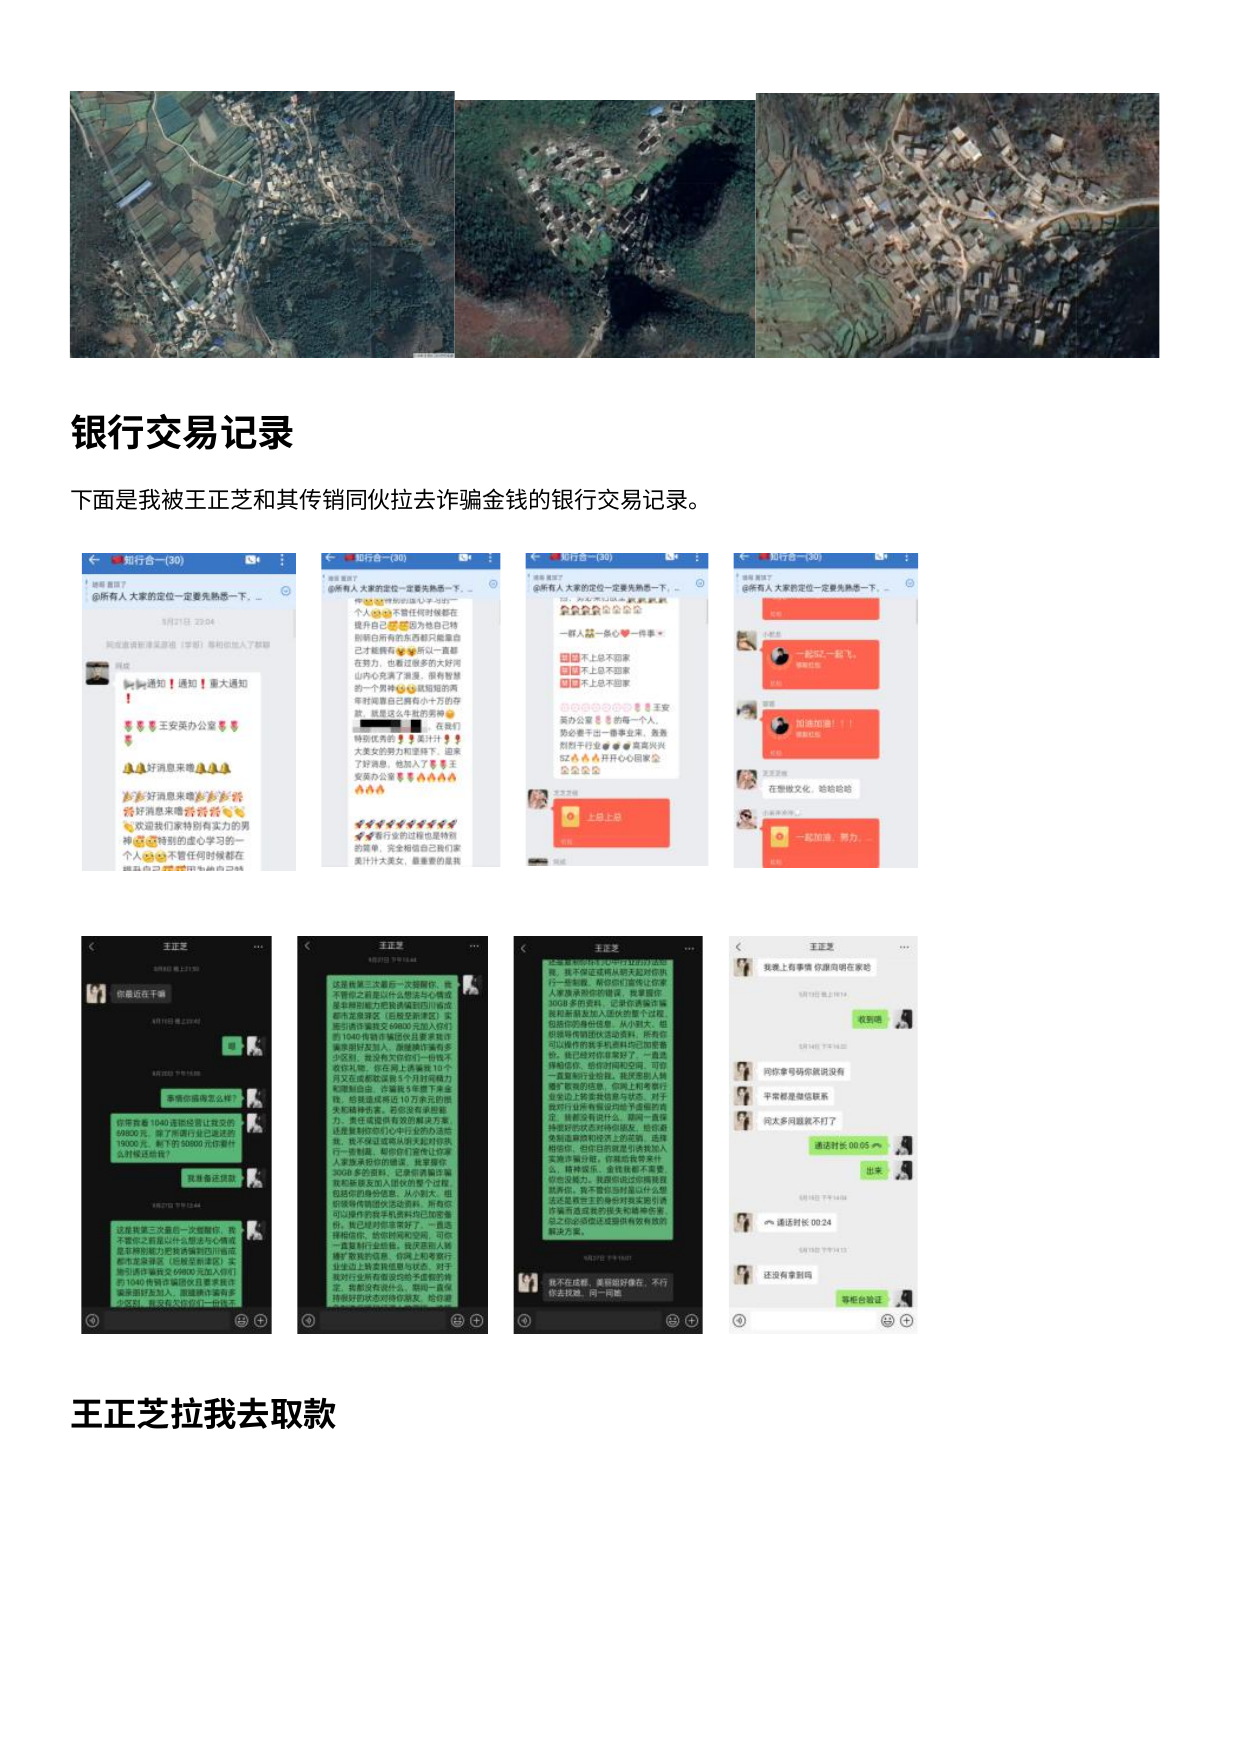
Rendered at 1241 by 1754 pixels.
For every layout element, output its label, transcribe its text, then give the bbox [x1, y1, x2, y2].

table_header [716, 918, 931, 1354]
picture [81, 936, 272, 1334]
picture [733, 553, 919, 868]
table_header [721, 535, 931, 891]
picture [525, 553, 709, 866]
table_header [69, 918, 284, 1354]
text 王正芝拉我去取款 [70, 1387, 1171, 1436]
text 银行交易记录 [70, 402, 1171, 457]
table_header [309, 535, 513, 891]
picture [321, 553, 501, 867]
table_header [285, 918, 501, 1354]
picture [297, 936, 488, 1334]
picture [81, 553, 296, 871]
text 下面是我被王正芝和其传销同伙拉去诈骗金钱的银行交易记录。 [70, 482, 1171, 515]
table_header [69, 535, 309, 891]
table_header [501, 918, 716, 1354]
picture [69, 91, 1160, 358]
table_header [513, 535, 721, 891]
picture [513, 936, 703, 1334]
picture [728, 936, 918, 1334]
